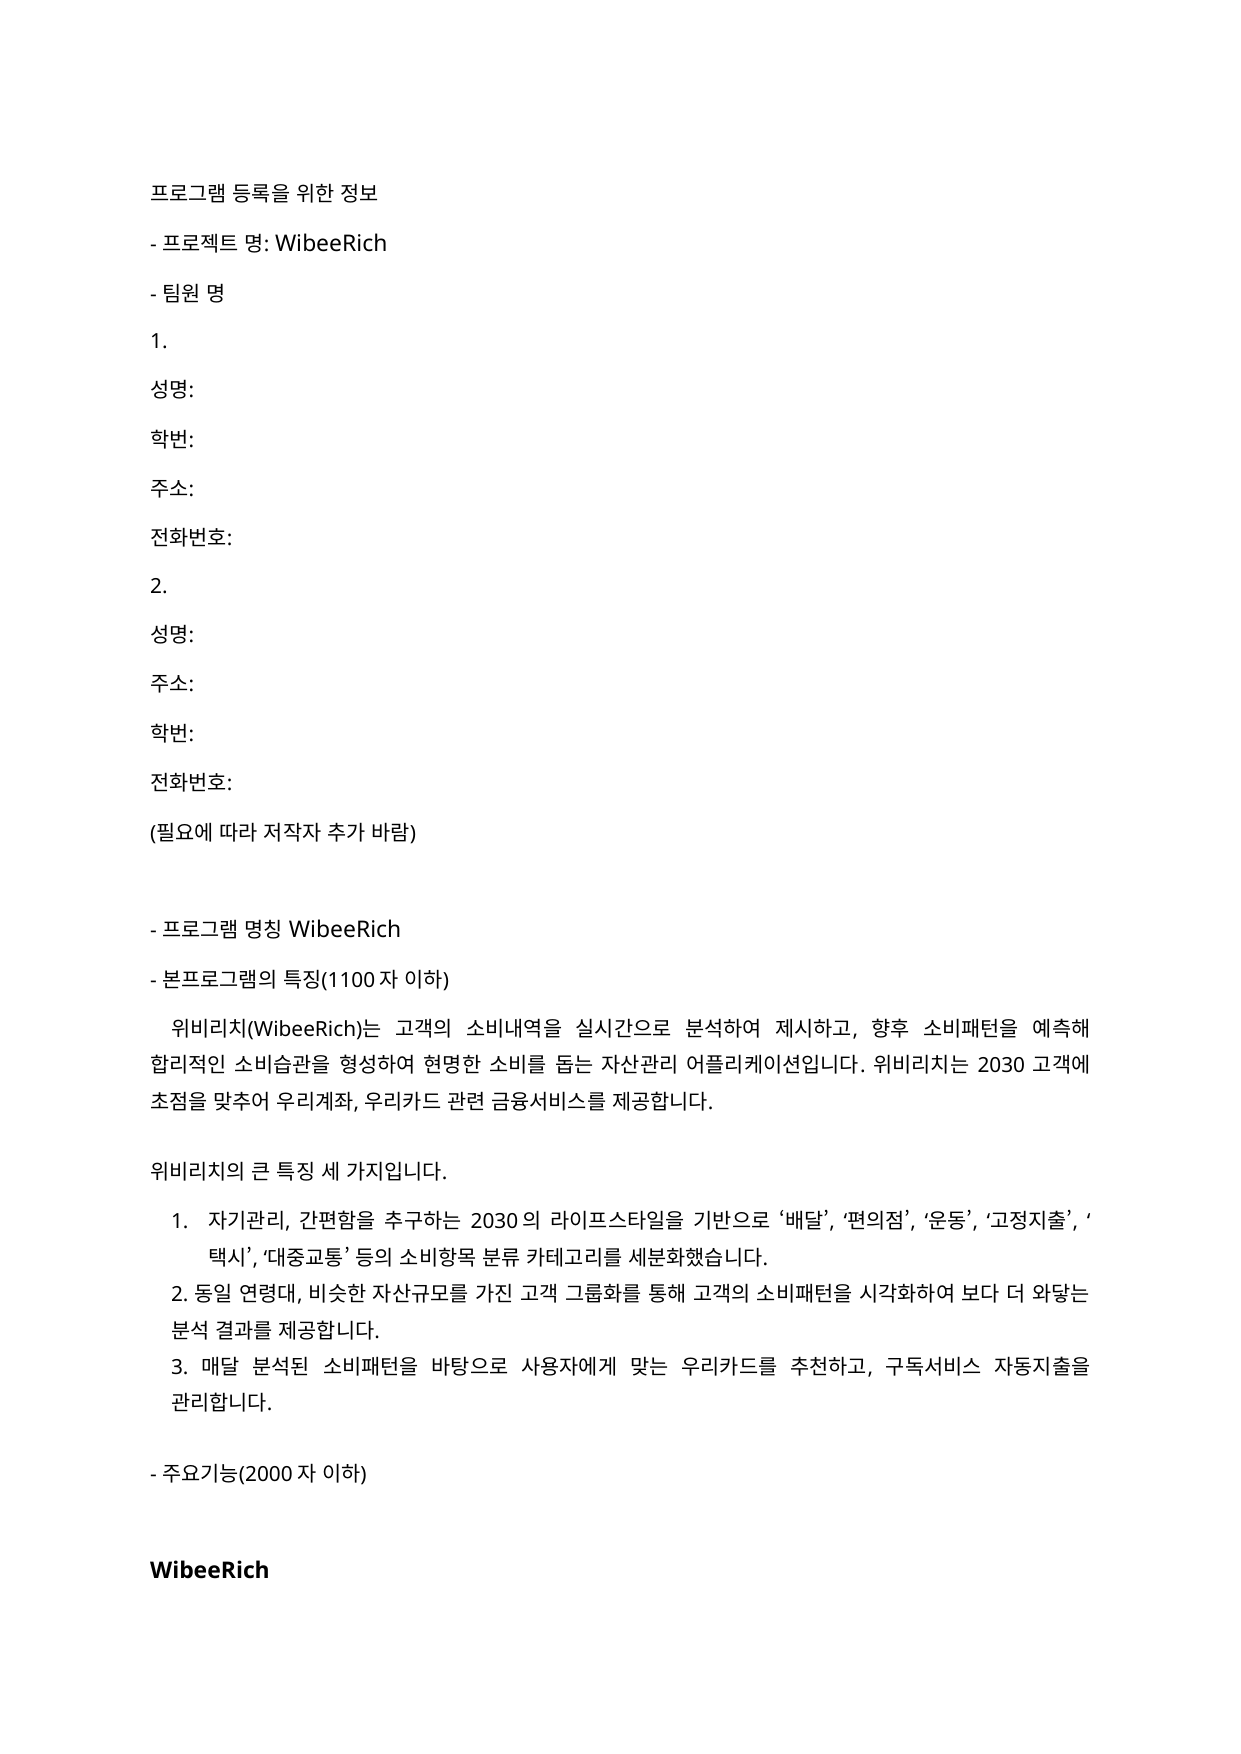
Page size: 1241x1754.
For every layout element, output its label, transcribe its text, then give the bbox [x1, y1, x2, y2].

text 위비리치(WibeeRich)는 고객의 소비내역을 실시간으로 분석하여 제시하고, 향후 소비패턴을 예측해 합리적인 소비습관을 형성하여 현명한 소비를 돕는 자산관리 어플리케이션입니다. 위비리치는 2030 고객에 초점을 맞추어 우리계좌, 우리카드 관련 금융서비스를 제공합니다. [150, 1012, 1090, 1115]
text WibeeRich [150, 1554, 1090, 1585]
text 전화번호: [150, 522, 1090, 552]
text 학번: [150, 717, 1090, 747]
text 1. [150, 326, 1090, 355]
text 2. 동일 연령대, 비슷한 자산규모를 가진 고객 그룹화를 통해 고객의 소비패턴을 시각화하여 보다 더 와닿는 분석 결과를 제공합니다. [171, 1277, 1090, 1344]
text - 팀원 명 [150, 277, 1090, 307]
text 성명: [150, 373, 1090, 404]
text 위비리치의 큰 특징 세 가지입니다. [150, 1155, 1090, 1186]
text 학번: [150, 423, 1090, 453]
text - 프로젝트 명: WibeeRich [150, 226, 1090, 258]
text 주소: [150, 668, 1090, 698]
text 성명: [150, 618, 1090, 649]
text - 주요기능(2000자 이하) [150, 1457, 1090, 1487]
text 2. [150, 571, 1090, 599]
text 3. 매달 분석된 소비패턴을 바탕으로 사용자에게 맞는 우리카드를 추천하고, 구독서비스 자동지출을 관리합니다. [171, 1350, 1090, 1417]
text - 프로그램 명칭 WibeeRich [150, 912, 1090, 944]
text 프로그램 등록을 위한 정보 [150, 177, 1090, 207]
text 전화번호: [150, 766, 1090, 797]
text (필요에 따라 저작자 추가 바람) [150, 816, 1090, 846]
text 주소: [150, 472, 1090, 503]
text - 본프로그램의 특징(1100자 이하) [150, 963, 1090, 993]
list 자기관리, 간편함을 추구하는 2030의 라이프스타일을 기반으로 ‘배달’, ‘편의점’, ‘운동’, ‘고정지출’, ‘택시’, ‘대중교통’ 등의 소비항목 분류 카테고리를 세분화했습니다. [171, 1205, 1090, 1271]
